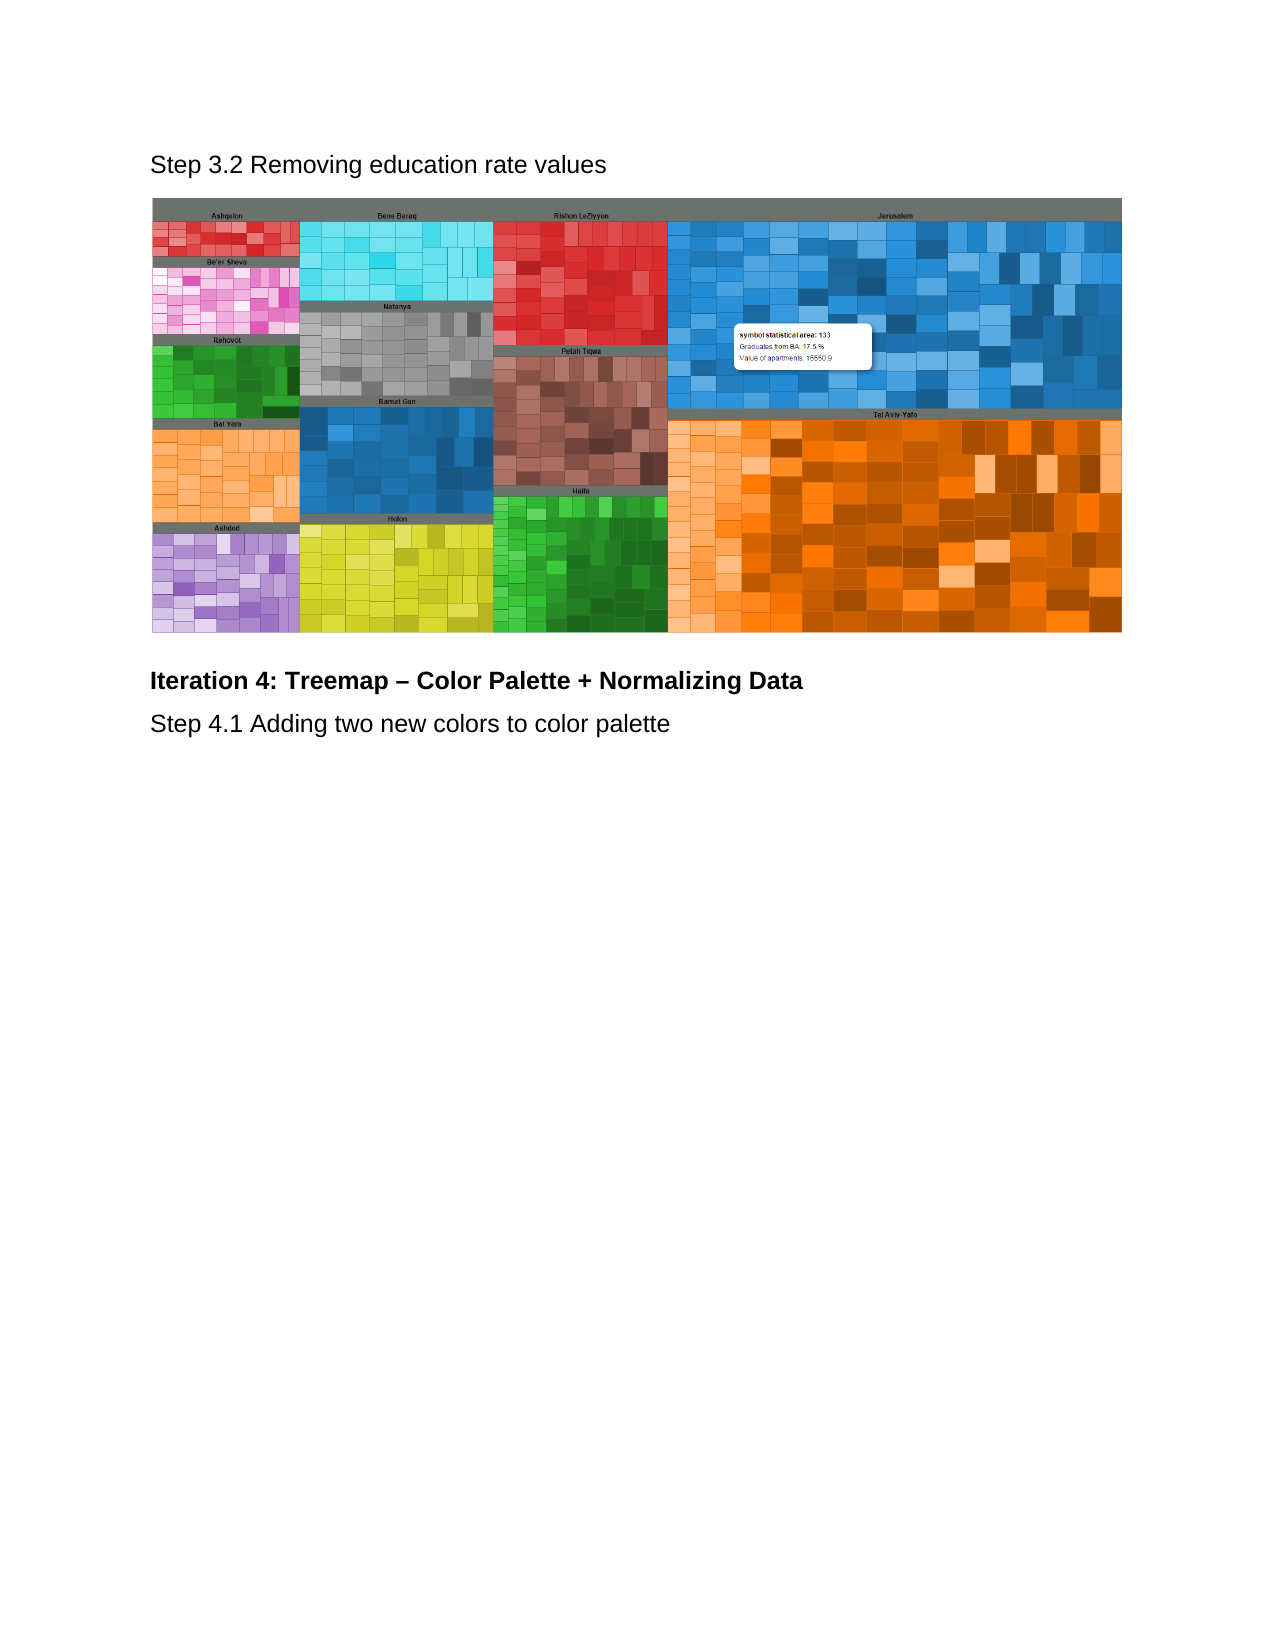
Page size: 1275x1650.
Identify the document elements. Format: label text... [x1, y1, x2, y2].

text Step 3.2 Removing education rate values [150, 150, 1125, 179]
picture [150, 195, 1124, 635]
text Step 4.1 Adding two new colors to color palette [150, 709, 1125, 737]
subtitle Iteration 4: Treemap – Color Palette + Normalizing Data [150, 666, 1125, 694]
